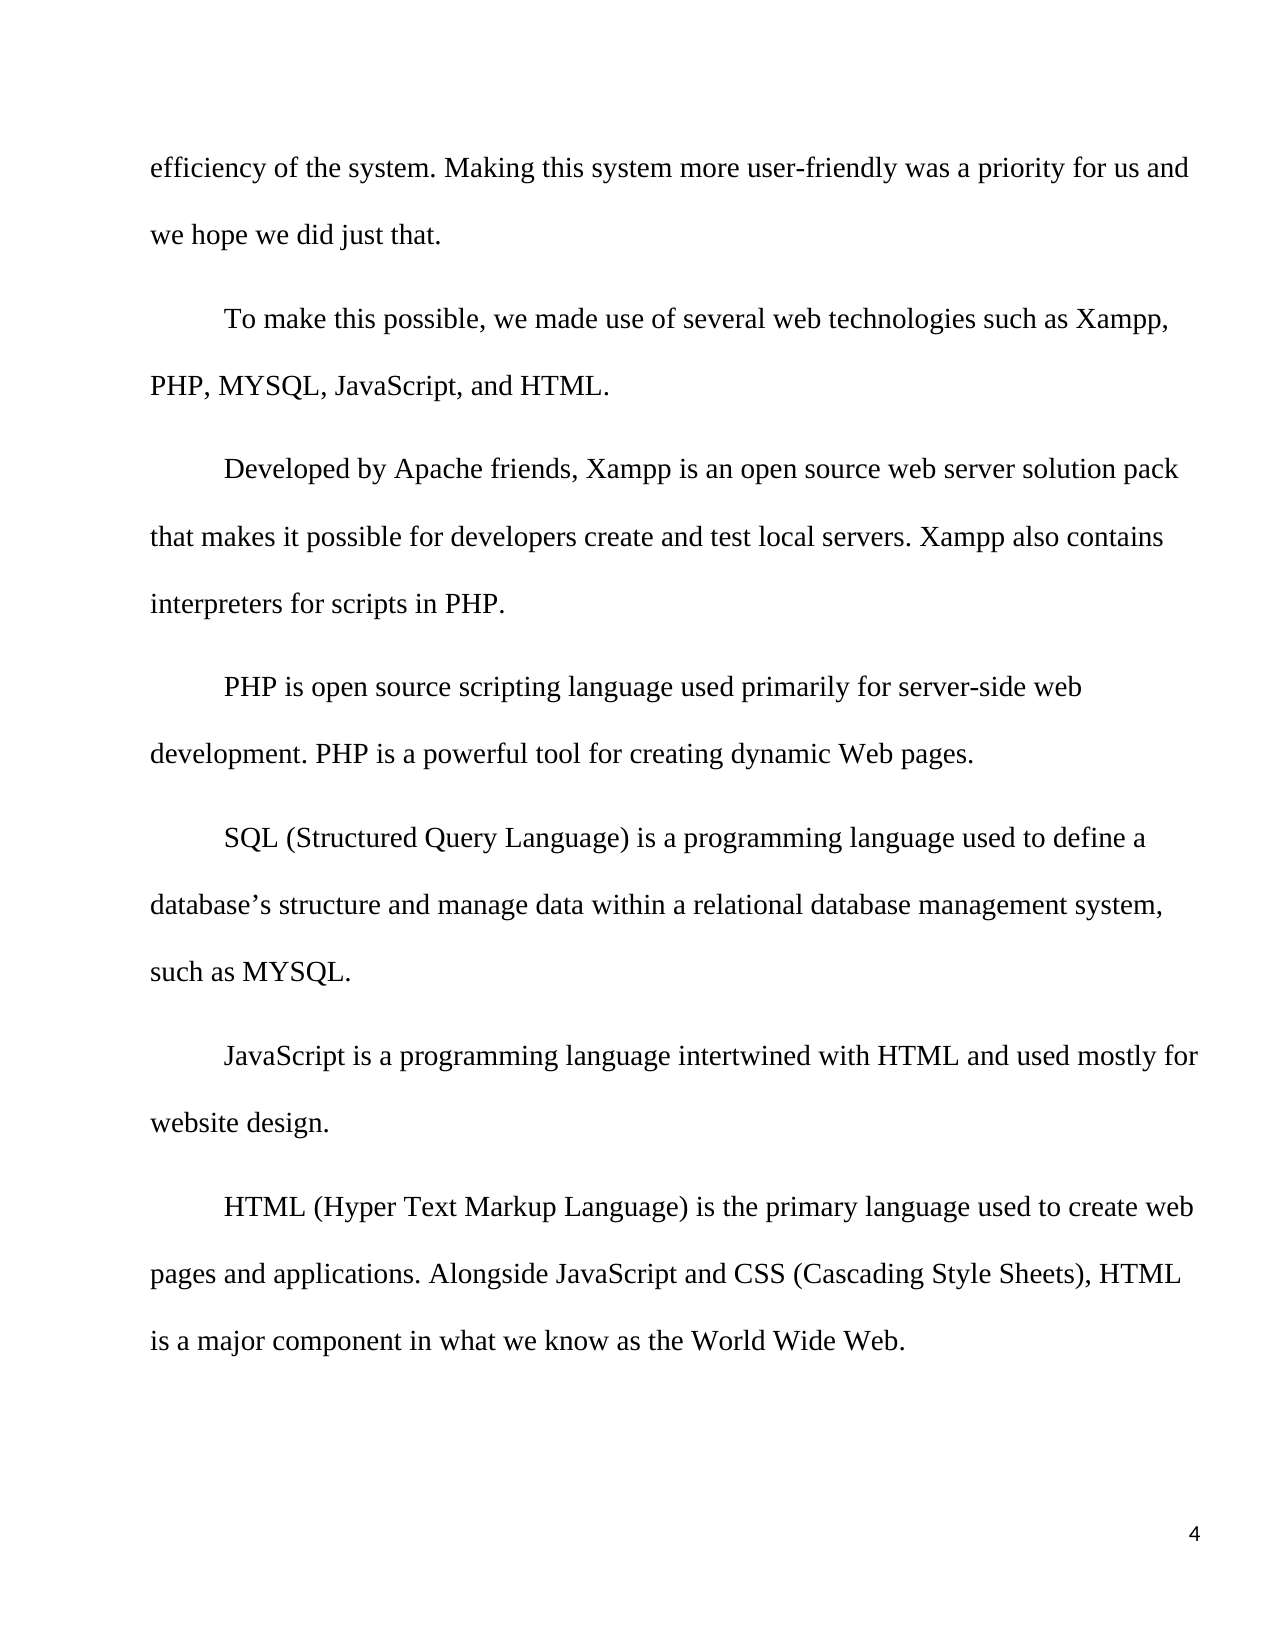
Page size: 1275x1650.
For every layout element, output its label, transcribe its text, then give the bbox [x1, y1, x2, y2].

text To make this possible, we made use of several web technologies such as Xampp, PHP, MYSQL, JavaScript, and HTML. [150, 301, 1200, 401]
text PHP is open source scripting language used primarily for server-side web development. PHP is a powerful tool for creating dynamic Web pages. [150, 669, 1200, 770]
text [150, 150, 1200, 251]
text JavaScript is a programming language intertwined with HTML and used mostly for website design. [150, 1038, 1200, 1139]
text Developed by Apache friends, Xampp is an open source web server solution pack that makes it possible for developers create and test local servers. Xampp also contains interpreters for scripts in PHP. [150, 452, 1200, 619]
text HTML (Hyper Text Markup Language) is the primary language used to create web pages and applications. Alongside JavaScript and CSS (Cascading Style Sheets), HTML is a major component in what we know as the World Wide Web. [150, 1189, 1200, 1357]
text SQL (Structured Query Language) is a programming language used to define a database’s structure and manage data within a relational database management system, such as MYSQL. [150, 820, 1200, 988]
